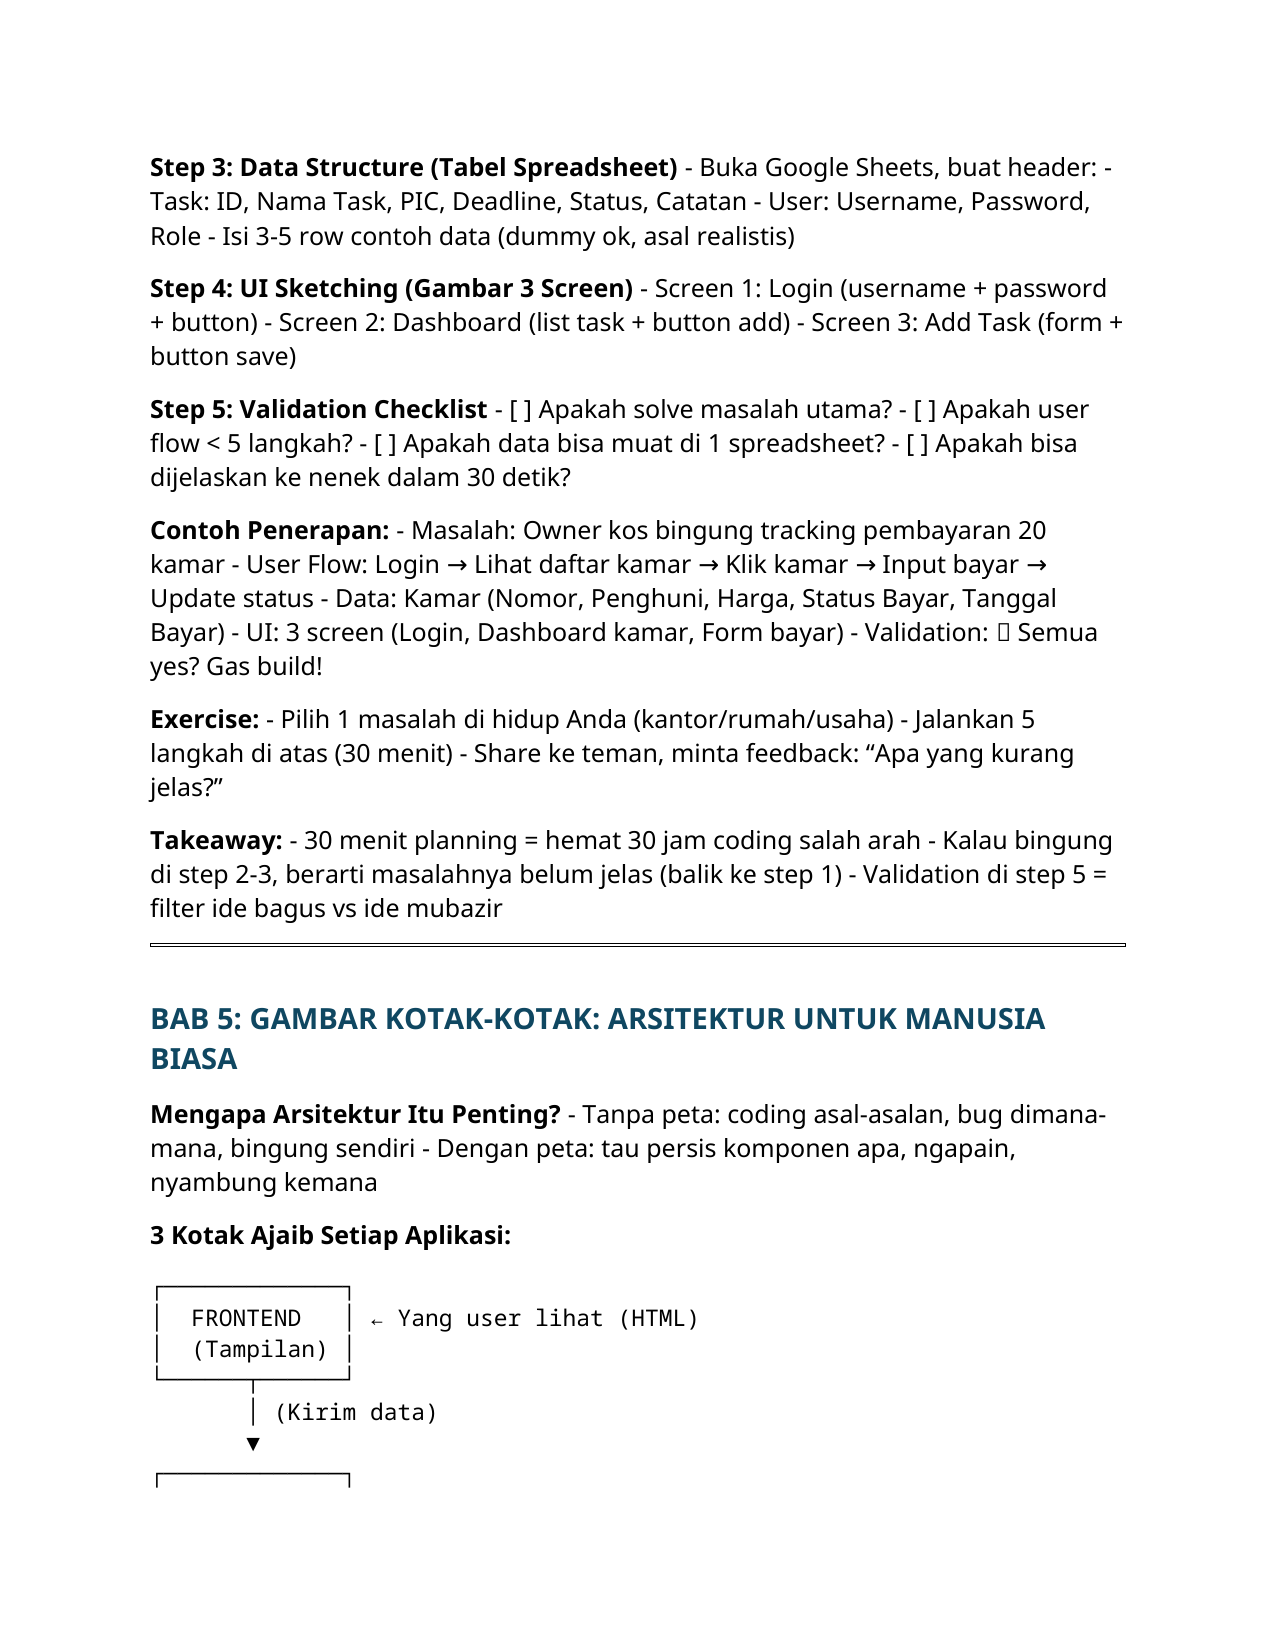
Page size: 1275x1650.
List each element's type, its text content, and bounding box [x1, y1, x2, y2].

text Takeaway: - 30 menit planning = hemat 30 jam coding salah arah - Kalau bingung di step 2-3, berarti masalahnya belum jelas (balik ke step 1) - Validation di step 5 = filter ide bagus vs ide mubazir [150, 823, 1125, 925]
text Contoh Penerapan: - Masalah: Owner kos bingung tracking pembayaran 20 kamar - User Flow: Login → Lihat daftar kamar → Klik kamar → Input bayar → Update status - Data: Kamar (Nomor, Penghuni, Harga, Status Bayar, Tanggal Bayar) - UI: 3 screen (Login, Dashboard kamar, Form bayar) - Validation: ✅ Semua yes? Gas build! [150, 513, 1125, 683]
text Step 4: UI Sketching (Gambar 3 Screen) - Screen 1: Login (username + password + button) - Screen 2: Dashboard (list task + button add) - Screen 3: Add Task (form + button save) [150, 271, 1125, 373]
subtitle BAB 5: GAMBAR KOTAK-KOTAK: ARSITEKTUR UNTUK MANUSIA BIASA [150, 999, 1125, 1078]
text Mengapa Arsitektur Itu Penting? - Tanpa peta: coding asal-asalan, bug dimana-mana, bingung sendiri - Dengan peta: tau persis komponen apa, ngapain, nyambung kemana [150, 1097, 1125, 1199]
text Exercise: - Pilih 1 masalah di hidup Anda (kantor/rumah/usaha) - Jalankan 5 langkah di atas (30 menit) - Share ke teman, minta feedback: “Apa yang kurang jelas?” [150, 702, 1125, 804]
text 3 Kotak Ajaib Setiap Aplikasi: [150, 1218, 1125, 1252]
text Step 3: Data Structure (Tabel Spreadsheet) - Buka Google Sheets, buat header: - Task: ID, Nama Task, PIC, Deadline, Status, Catatan - User: Username, Password, Role - Isi 3-5 row contoh data (dummy ok, asal realistis) [150, 150, 1125, 252]
text Step 5: Validation Checklist - [ ] Apakah solve masalah utama? - [ ] Apakah user flow < 5 langkah? - [ ] Apakah data bisa muat di 1 spreadsheet? - [ ] Apakah bisa dijelaskan ke nenek dalam 30 detik? [150, 392, 1125, 494]
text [150, 1271, 1125, 1489]
